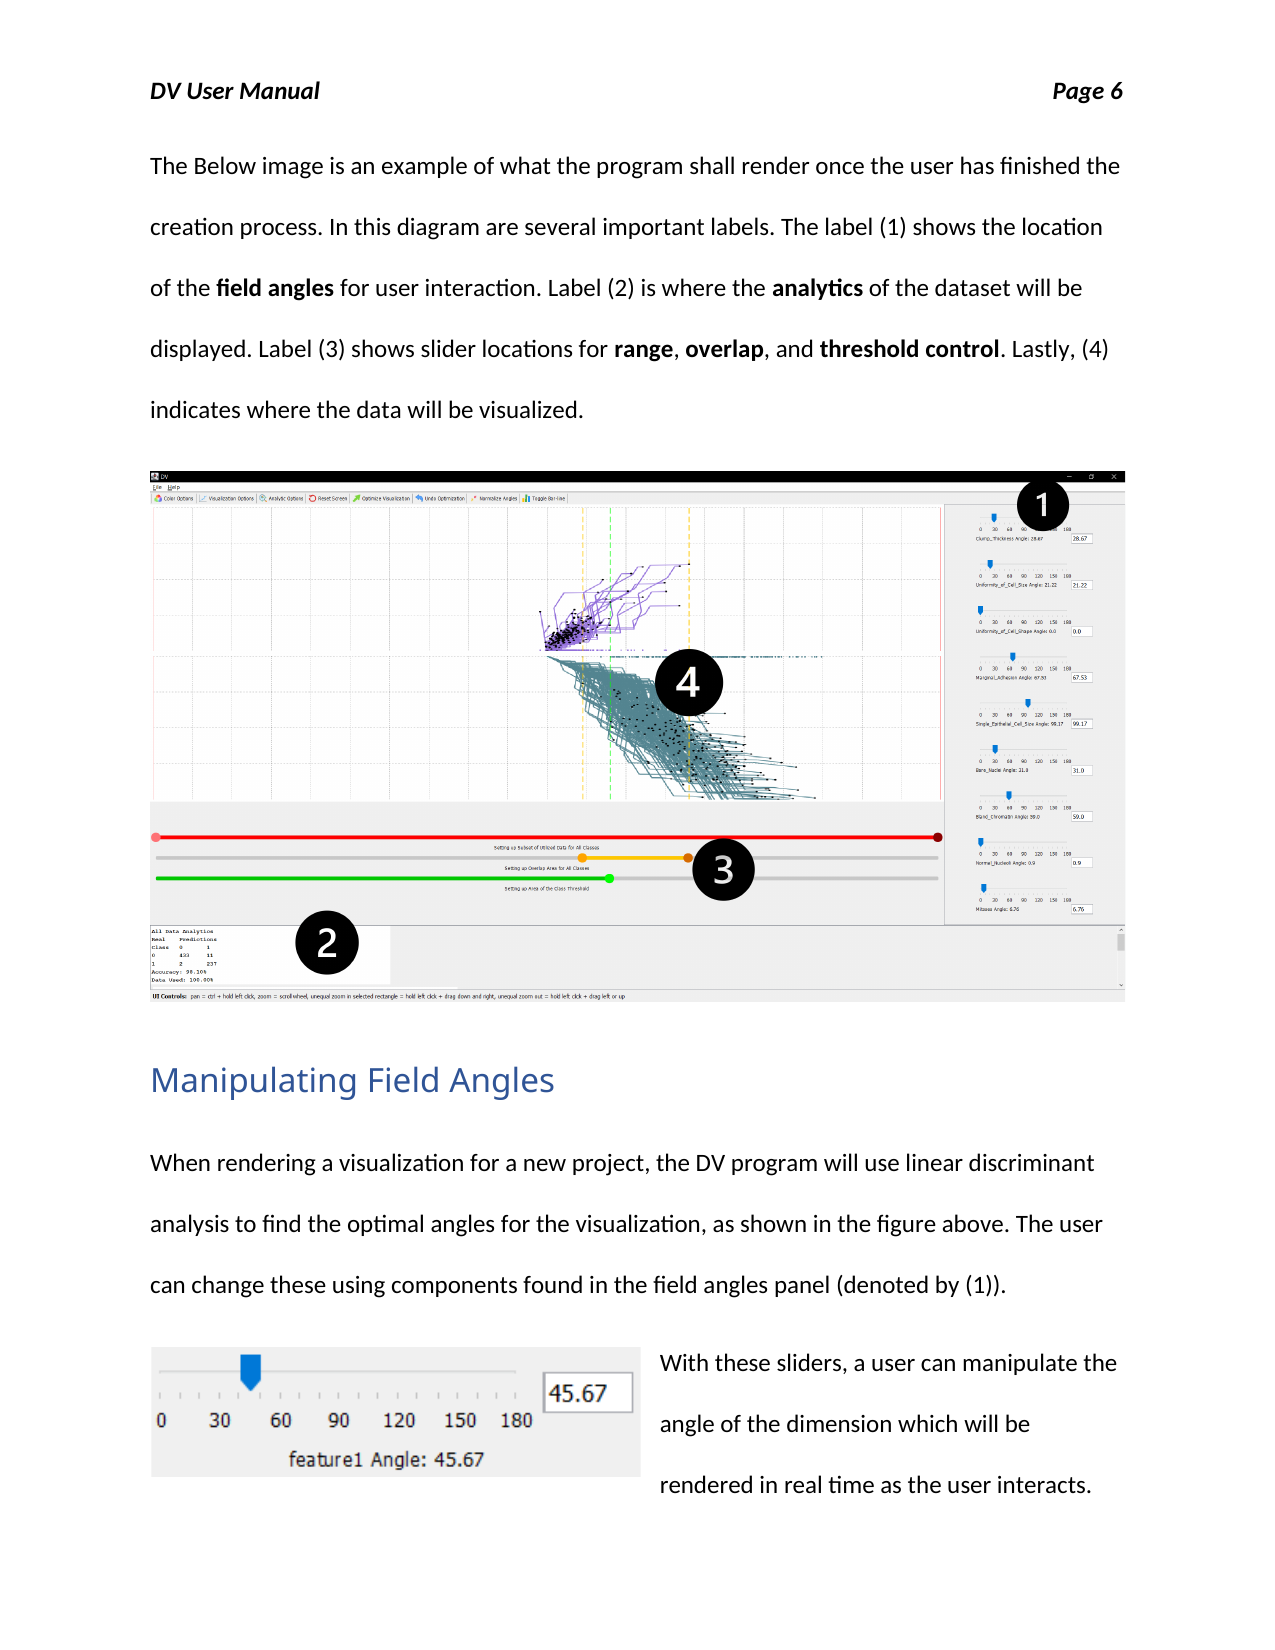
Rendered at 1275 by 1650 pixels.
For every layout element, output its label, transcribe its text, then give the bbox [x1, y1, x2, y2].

picture [150, 1347, 640, 1477]
text When rendering a visualization for a new project, the DV program will use linear discriminant analysis to find the optimal angles for the visualization, as shown in the figure above. The user can change these using components found in the field angles panel (denoted by (1)). [150, 1148, 1125, 1300]
picture [150, 471, 1125, 1002]
subtitle Manipulating Field Angles [150, 1057, 1125, 1102]
